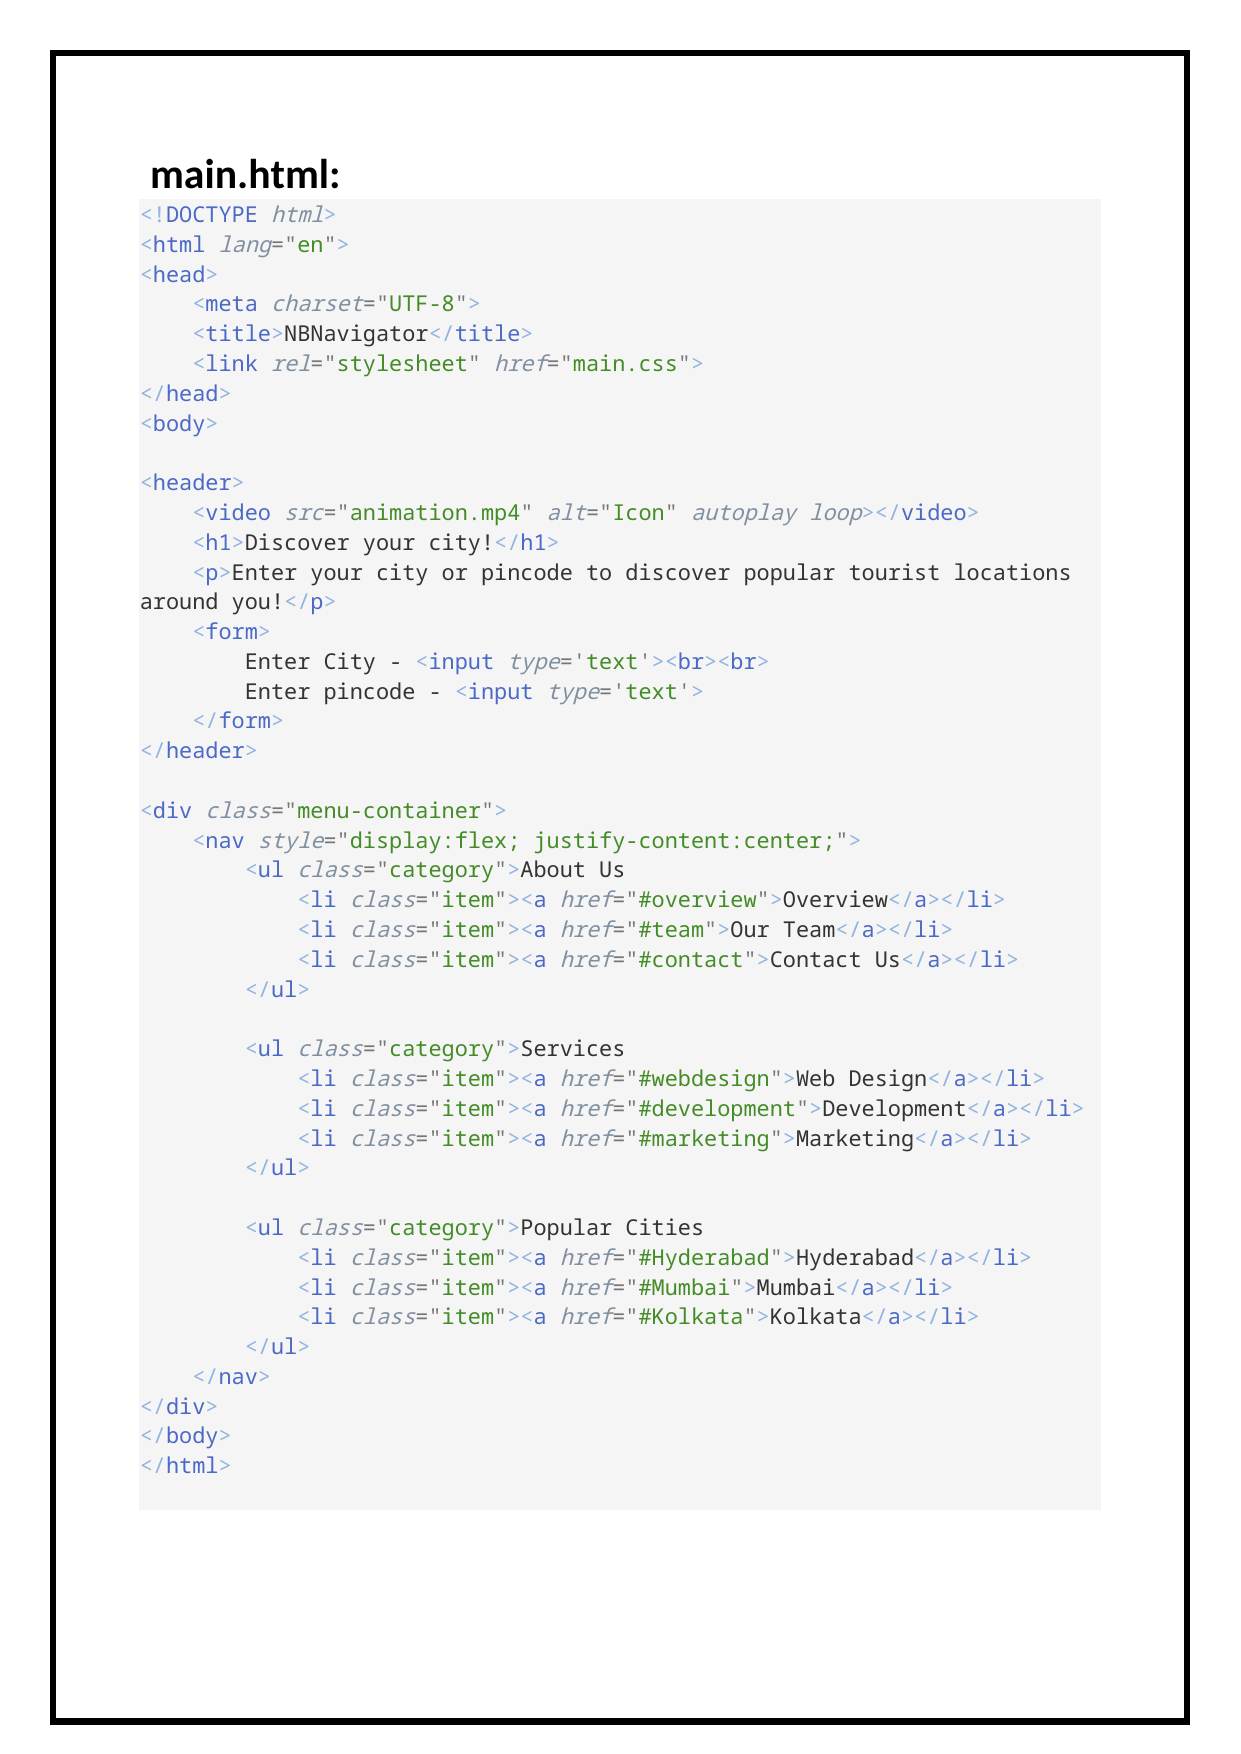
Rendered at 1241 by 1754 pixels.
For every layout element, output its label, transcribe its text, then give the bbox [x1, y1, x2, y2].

text <html lang="en"> [139, 229, 1101, 258]
text </body> [139, 1420, 1101, 1450]
text </form> [139, 705, 1101, 735]
text </ul> [139, 1331, 1101, 1361]
text Enter pincode - <input type='text'> [139, 676, 1101, 705]
text <li class="item"><a href="#Mumbai">Mumbai</a></li> [139, 1271, 1101, 1301]
text </header> [139, 735, 1101, 765]
text <li class="item"><a href="#webdesign">Web Design</a></li> [139, 1063, 1101, 1093]
text </ul> [139, 1152, 1101, 1182]
text <li class="item"><a href="#development">Development</a></li> [139, 1093, 1101, 1122]
text <p>Enter your city or pincode to discover popular tourist locations around you!</p> [139, 556, 1101, 616]
text <meta charset="UTF-8"> [139, 288, 1101, 318]
text <!DOCTYPE html> [139, 199, 1101, 229]
text <ul class="category">Services [139, 1033, 1101, 1063]
text <li class="item"><a href="#marketing">Marketing</a></li> [139, 1122, 1101, 1152]
text </head> [139, 378, 1101, 407]
text <ul class="category">Popular Cities [139, 1212, 1101, 1242]
text <header> [139, 467, 1101, 497]
text main.html: [150, 148, 1101, 199]
text <form> [139, 616, 1101, 646]
text <li class="item"><a href="#overview">Overview</a></li> [139, 884, 1101, 914]
text </div> [139, 1391, 1101, 1420]
text <div class="menu-container"> [139, 795, 1101, 824]
text <body> [139, 407, 1101, 437]
text <li class="item"><a href="#Kolkata">Kolkata</a></li> [139, 1301, 1101, 1331]
text Enter City - <input type='text'><br><br> [139, 646, 1101, 676]
text <head> [139, 258, 1101, 288]
text </ul> [139, 973, 1101, 1003]
text <link rel="stylesheet" href="main.css"> [139, 348, 1101, 378]
text <nav style="display:flex; justify-content:center;"> [139, 824, 1101, 854]
text <li class="item"><a href="#contact">Contact Us</a></li> [139, 944, 1101, 973]
text <li class="item"><a href="#team">Our Team</a></li> [139, 914, 1101, 944]
text <li class="item"><a href="#Hyderabad">Hyderabad</a></li> [139, 1242, 1101, 1271]
text <title>NBNavigator</title> [139, 318, 1101, 348]
text <h1>Discover your city!</h1> [139, 527, 1101, 556]
text </html> [139, 1450, 1101, 1480]
text </nav> [139, 1361, 1101, 1391]
text <ul class="category">About Us [139, 854, 1101, 884]
text <video src="animation.mp4" alt="Icon" autoplay loop></video> [139, 497, 1101, 527]
